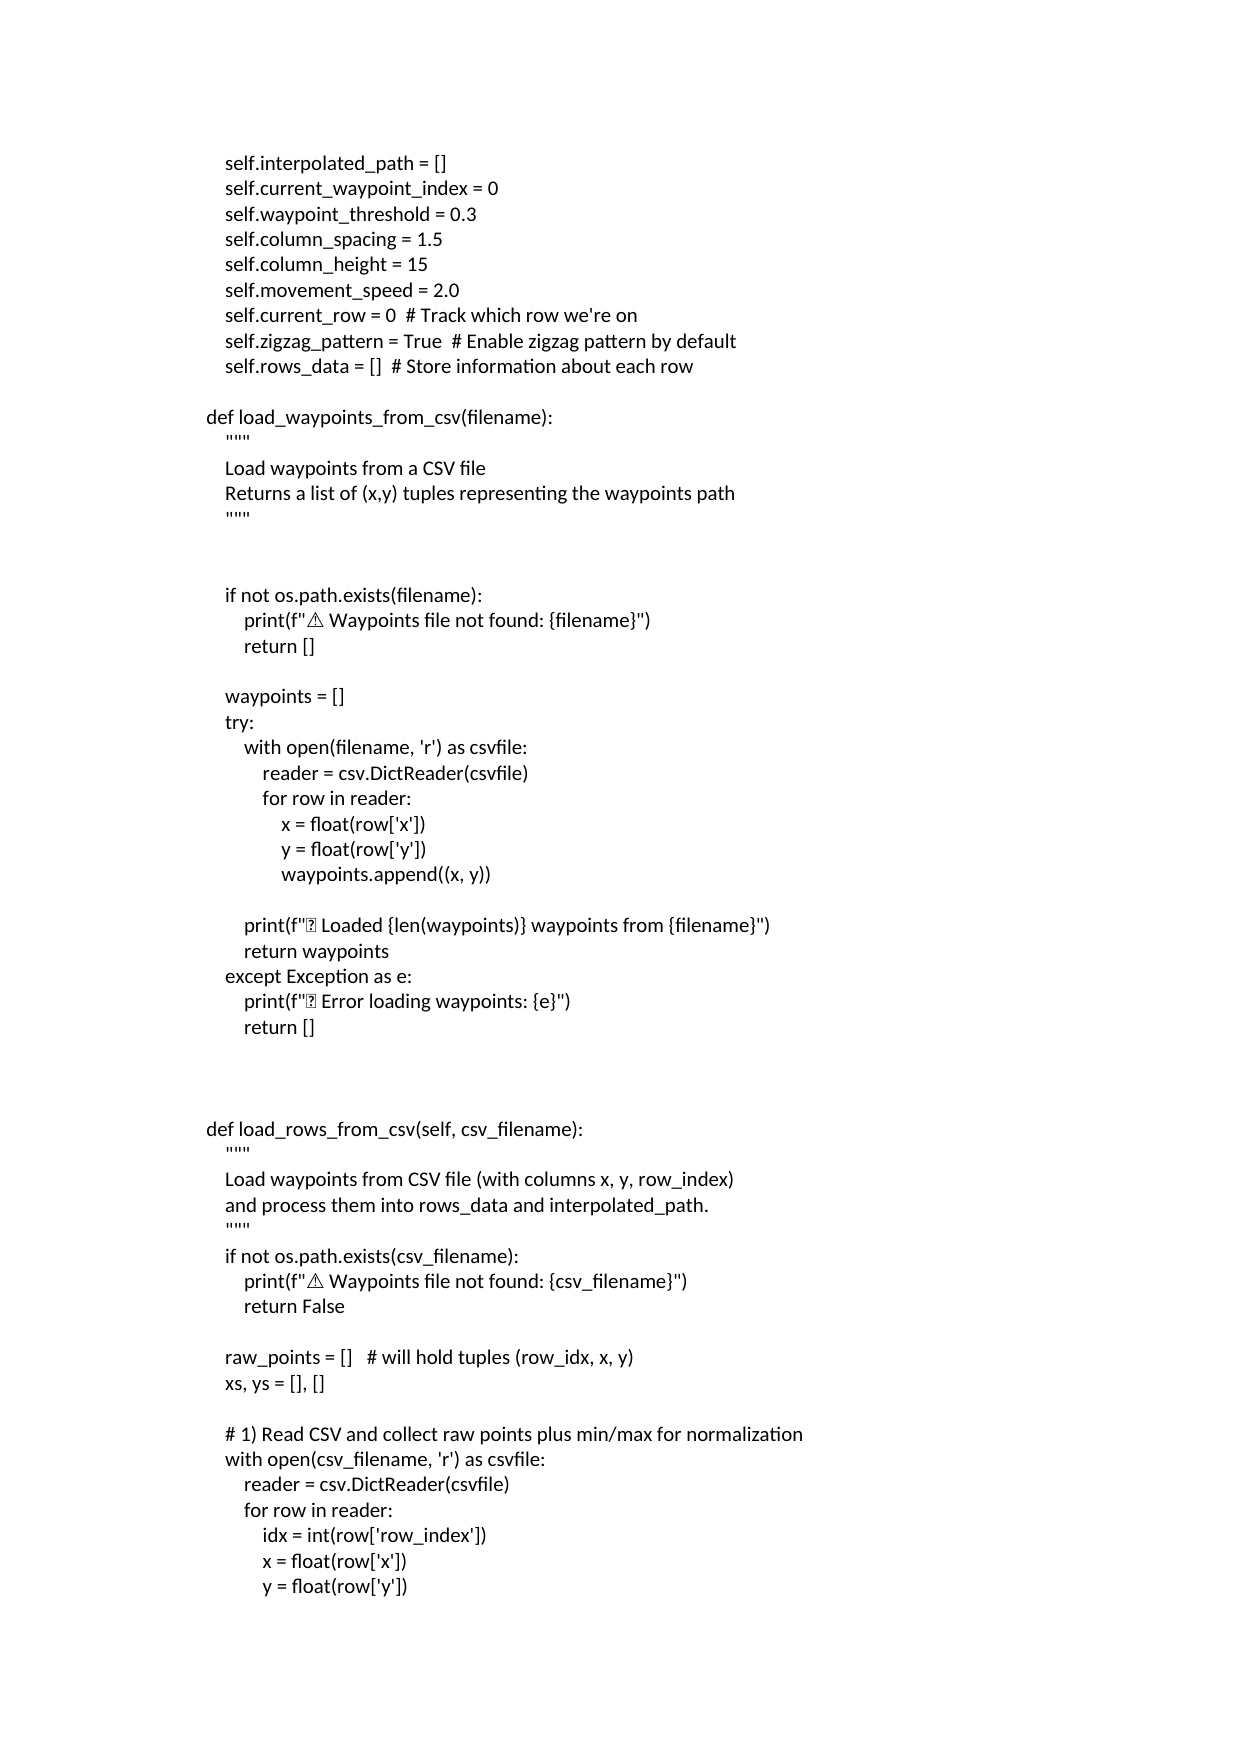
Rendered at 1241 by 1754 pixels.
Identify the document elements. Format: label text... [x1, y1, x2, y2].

text x = float(row['x']) [187, 1548, 1053, 1573]
text Load waypoints from a CSV file [187, 455, 1053, 480]
text y = float(row['y']) [187, 836, 1053, 862]
text and process them into rows_data and interpolated_path. [187, 1192, 1053, 1217]
text return [] [187, 1014, 1053, 1039]
text except Exception as e: [187, 963, 1053, 989]
text self.column_height = 15 [187, 252, 1053, 277]
text self.zigzag_pattern = True # Enable zigzag pattern by default [187, 328, 1053, 353]
text with open(filename, 'r') as csvfile: [187, 734, 1053, 760]
text y = float(row['y']) [187, 1573, 1053, 1599]
text print(f"❌ Error loading waypoints: {e}") [187, 989, 1053, 1014]
text """ [187, 1217, 1053, 1243]
text print(f"⚠️ Waypoints file not found: {csv_filename}") [187, 1268, 1053, 1294]
text for row in reader: [187, 785, 1053, 811]
text reader = csv.DictReader(csvfile) [187, 760, 1053, 785]
text self.waypoint_threshold = 0.3 [187, 201, 1053, 226]
text return waypoints [187, 938, 1053, 963]
text Returns a list of (x,y) tuples representing the waypoints path [187, 480, 1053, 506]
text idx = int(row['row_index']) [187, 1522, 1053, 1548]
text self.column_spacing = 1.5 [187, 226, 1053, 252]
text if not os.path.exists(csv_filename): [187, 1243, 1053, 1268]
text self.rows_data = [] # Store information about each row [187, 353, 1053, 379]
text print(f"⚠️ Waypoints file not found: {filename}") [187, 607, 1053, 633]
text def load_rows_from_csv(self, csv_filename): [187, 1116, 1053, 1141]
text self.current_waypoint_index = 0 [187, 175, 1053, 201]
text return [] [187, 633, 1053, 658]
text try: [187, 709, 1053, 734]
text # 1) Read CSV and collect raw points plus min/max for normalization [187, 1421, 1053, 1446]
text xs, ys = [], [] [187, 1370, 1053, 1395]
text print(f"✅ Loaded {len(waypoints)} waypoints from {filename}") [187, 912, 1053, 938]
text reader = csv.DictReader(csvfile) [187, 1472, 1053, 1497]
text x = float(row['x']) [187, 811, 1053, 836]
text """ [187, 429, 1053, 455]
text self.movement_speed = 2.0 [187, 277, 1053, 302]
text def load_waypoints_from_csv(filename): [187, 404, 1053, 429]
text for row in reader: [187, 1497, 1053, 1522]
text if not os.path.exists(filename): [187, 582, 1053, 607]
text waypoints = [] [187, 684, 1053, 709]
text """ [187, 1141, 1053, 1167]
text self.current_row = 0 # Track which row we're on [187, 302, 1053, 328]
text self.interpolated_path = [] [187, 150, 1053, 175]
text waypoints.append((x, y)) [187, 862, 1053, 887]
text """ [187, 506, 1053, 531]
text return False [187, 1294, 1053, 1319]
text Load waypoints from CSV file (with columns x, y, row_index) [187, 1167, 1053, 1192]
text with open(csv_filename, 'r') as csvfile: [187, 1446, 1053, 1472]
text raw_points = [] # will hold tuples (row_idx, x, y) [187, 1344, 1053, 1370]
